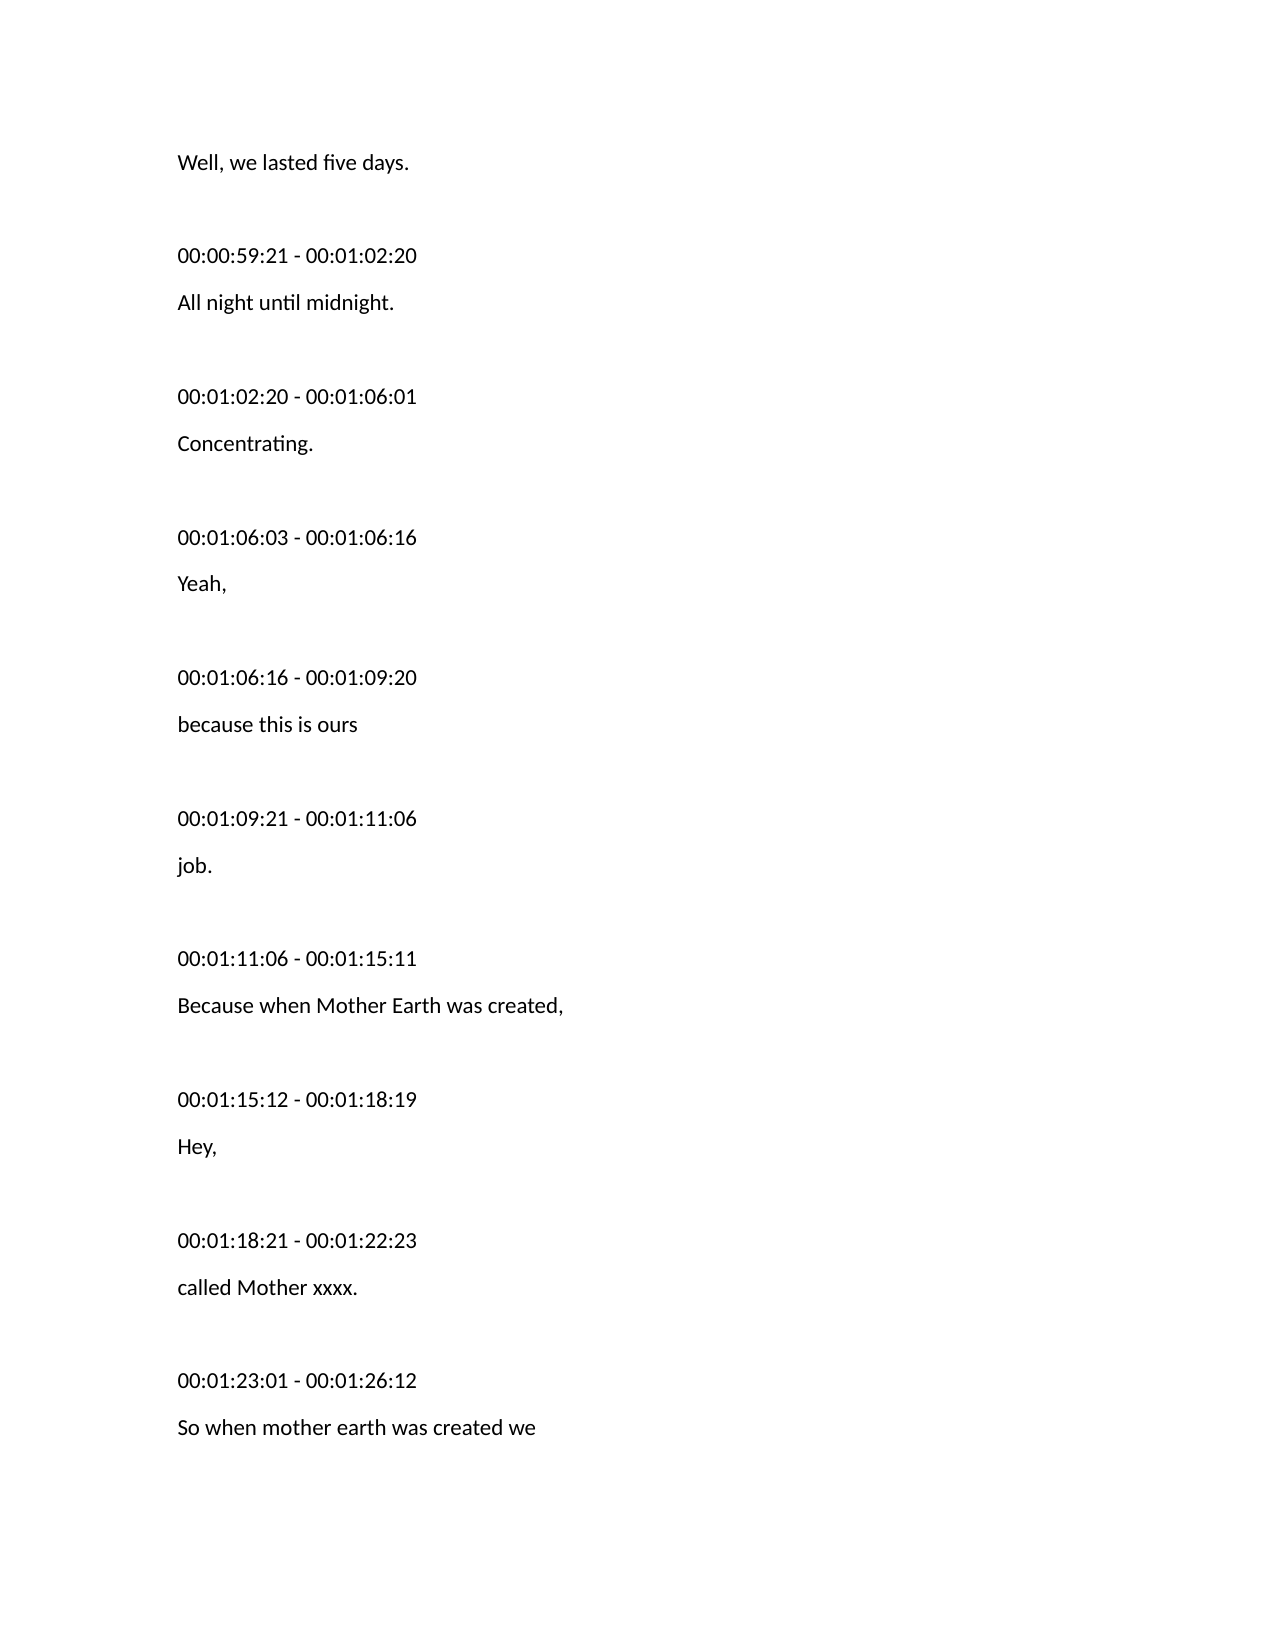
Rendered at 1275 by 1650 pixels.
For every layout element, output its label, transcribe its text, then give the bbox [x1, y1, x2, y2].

text 00:01:18:21 - 00:01:22:23 [177, 1226, 1098, 1254]
text Well, we lasted five days. [177, 148, 1098, 176]
text Hey, [177, 1132, 1098, 1160]
text because this is ours [177, 710, 1098, 738]
text 00:01:09:21 - 00:01:11:06 [177, 804, 1098, 832]
text 00:01:15:12 - 00:01:18:19 [177, 1085, 1098, 1113]
text job. [177, 851, 1098, 879]
text 00:00:59:21 - 00:01:02:20 [177, 241, 1098, 269]
text Concentrating. [177, 429, 1098, 457]
text Because when Mother Earth was created, [177, 991, 1098, 1019]
text All night until midnight. [177, 288, 1098, 316]
text 00:01:23:01 - 00:01:26:12 [177, 1366, 1098, 1394]
text Yeah, [177, 569, 1098, 597]
text So when mother earth was created we [177, 1413, 1098, 1441]
text called Mother xxxx. [177, 1273, 1098, 1301]
text 00:01:06:16 - 00:01:09:20 [177, 663, 1098, 691]
text 00:01:06:03 - 00:01:06:16 [177, 523, 1098, 551]
text 00:01:11:06 - 00:01:15:11 [177, 944, 1098, 972]
text 00:01:02:20 - 00:01:06:01 [177, 382, 1098, 410]
